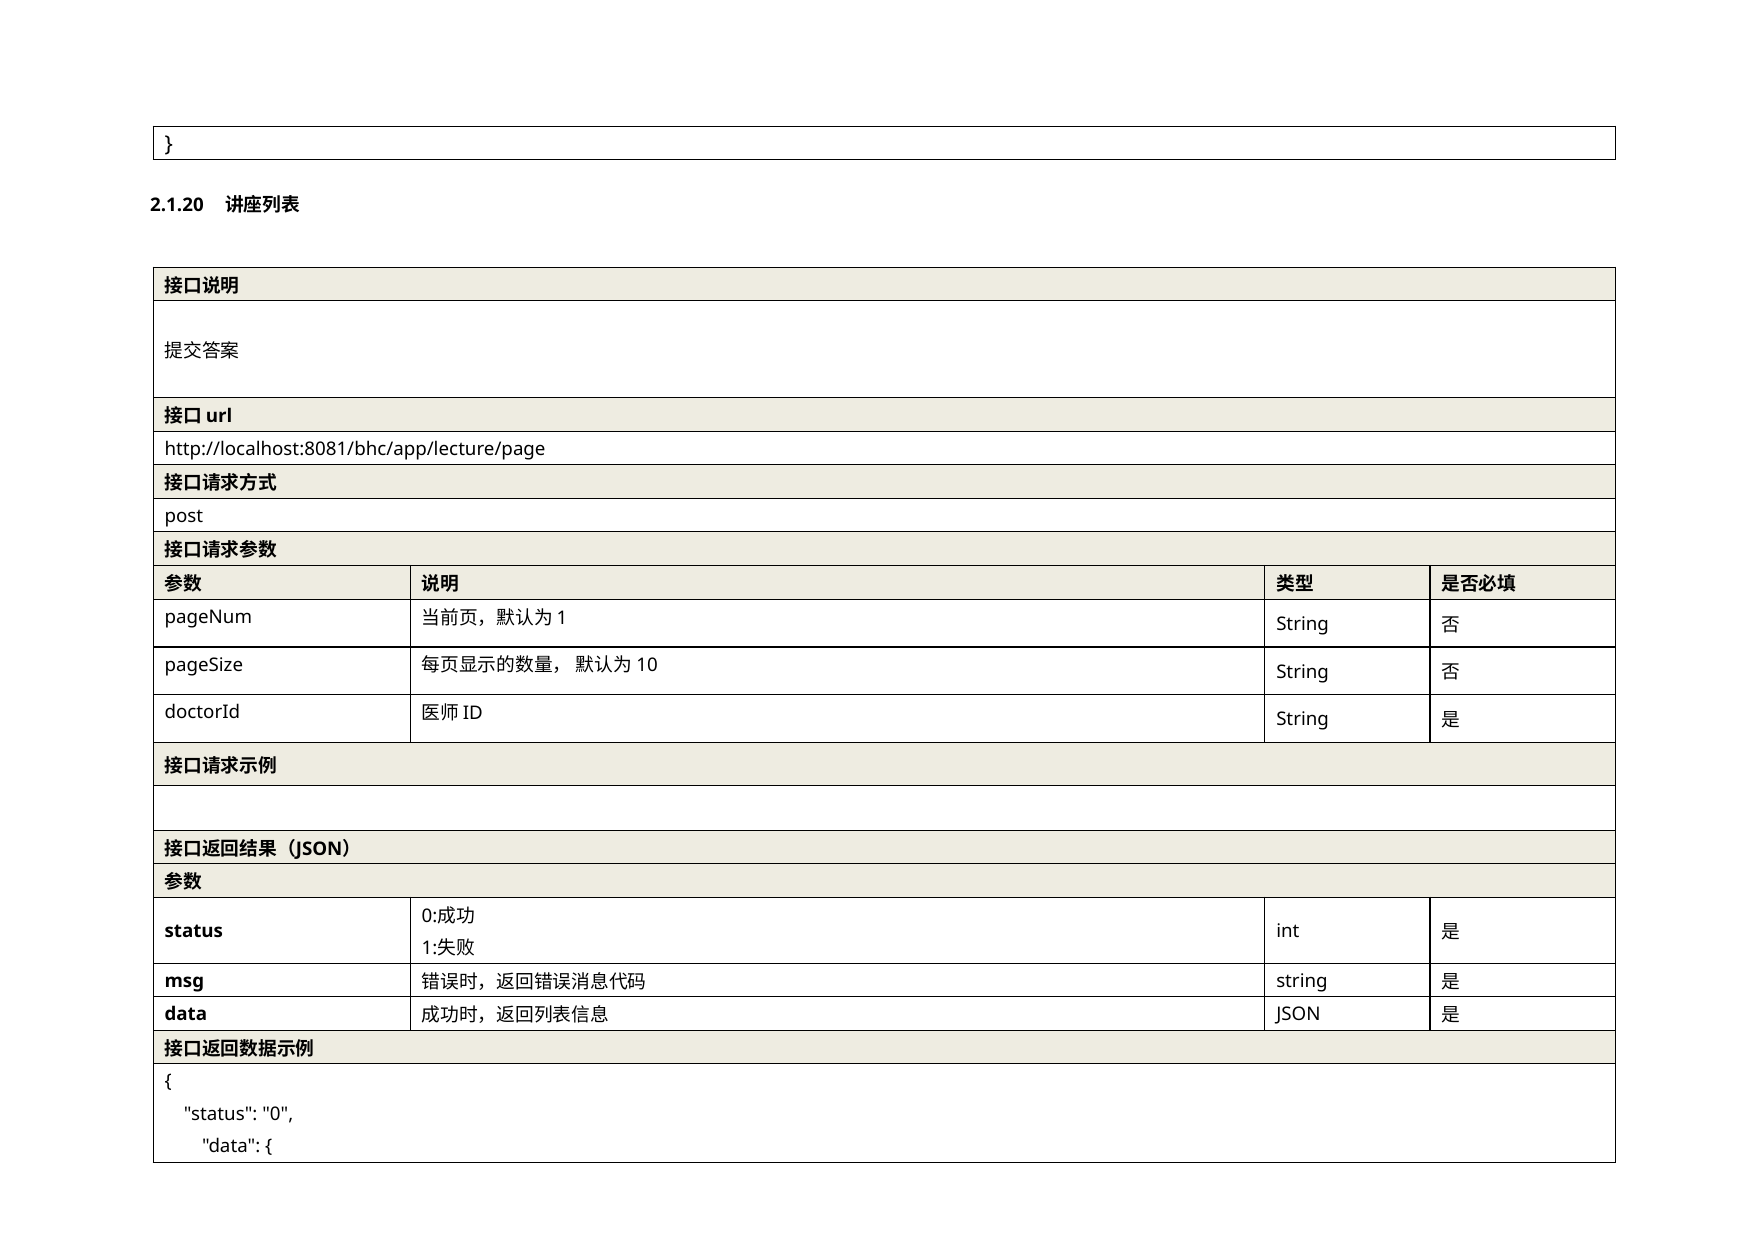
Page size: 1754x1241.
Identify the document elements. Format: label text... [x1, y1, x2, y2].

table_cell String [1265, 695, 1429, 742]
table_cell int [1265, 898, 1429, 963]
table_cell 提交答案 [154, 301, 1615, 397]
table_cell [154, 1064, 1615, 1162]
table_cell 是 [1431, 964, 1615, 996]
table_cell doctorId [154, 695, 410, 742]
table_cell 成功时，返回列表信息 [411, 997, 1264, 1030]
table_cell 是否必填 [1431, 566, 1615, 599]
table_cell post [154, 499, 1615, 531]
table_cell 否 [1431, 648, 1615, 694]
table_cell 是 [1431, 997, 1615, 1030]
table_cell String [1265, 648, 1429, 694]
table_cell 接口返回结果（JSON） [154, 831, 1615, 863]
table_cell 接口返回数据示例 [154, 1031, 1615, 1063]
table_cell 接口请求示例 [154, 743, 1615, 785]
table_cell 参数 [154, 864, 1615, 897]
table_cell 是 [1431, 695, 1615, 742]
table_cell 当前页，默认为1 [411, 600, 1264, 646]
table_cell 接口url [154, 398, 1615, 431]
table_cell status [154, 898, 410, 963]
table_header 接口说明 [154, 268, 1615, 300]
table_cell pageNum [154, 600, 410, 646]
table_cell 接口请求方式 [154, 465, 1615, 498]
table_cell 否 [1431, 600, 1615, 646]
table_cell pageSize [154, 648, 410, 694]
table_cell 接口请求参数 [154, 532, 1615, 565]
table_cell 医师ID [411, 695, 1264, 742]
table_cell string [1265, 964, 1429, 996]
table_cell 每页显示的数量， 默认为 10 [411, 648, 1264, 694]
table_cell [154, 127, 1615, 159]
table_cell 是 [1431, 898, 1615, 963]
table_cell [154, 786, 1615, 829]
table_cell String [1265, 600, 1429, 646]
subtitle 讲座列表 [150, 187, 1604, 220]
table_cell 类型 [1265, 566, 1429, 599]
table_cell data [154, 997, 410, 1030]
table_cell JSON [1265, 997, 1429, 1030]
table_cell 说明 [411, 566, 1264, 599]
table_cell msg [154, 964, 410, 996]
table_cell 0:成功 1:失败 [411, 898, 1264, 963]
table_cell http://localhost:8081/bhc/app/lecture/page [154, 432, 1615, 464]
table_cell 参数 [154, 566, 410, 599]
table_cell 错误时，返回错误消息代码 [411, 964, 1264, 996]
